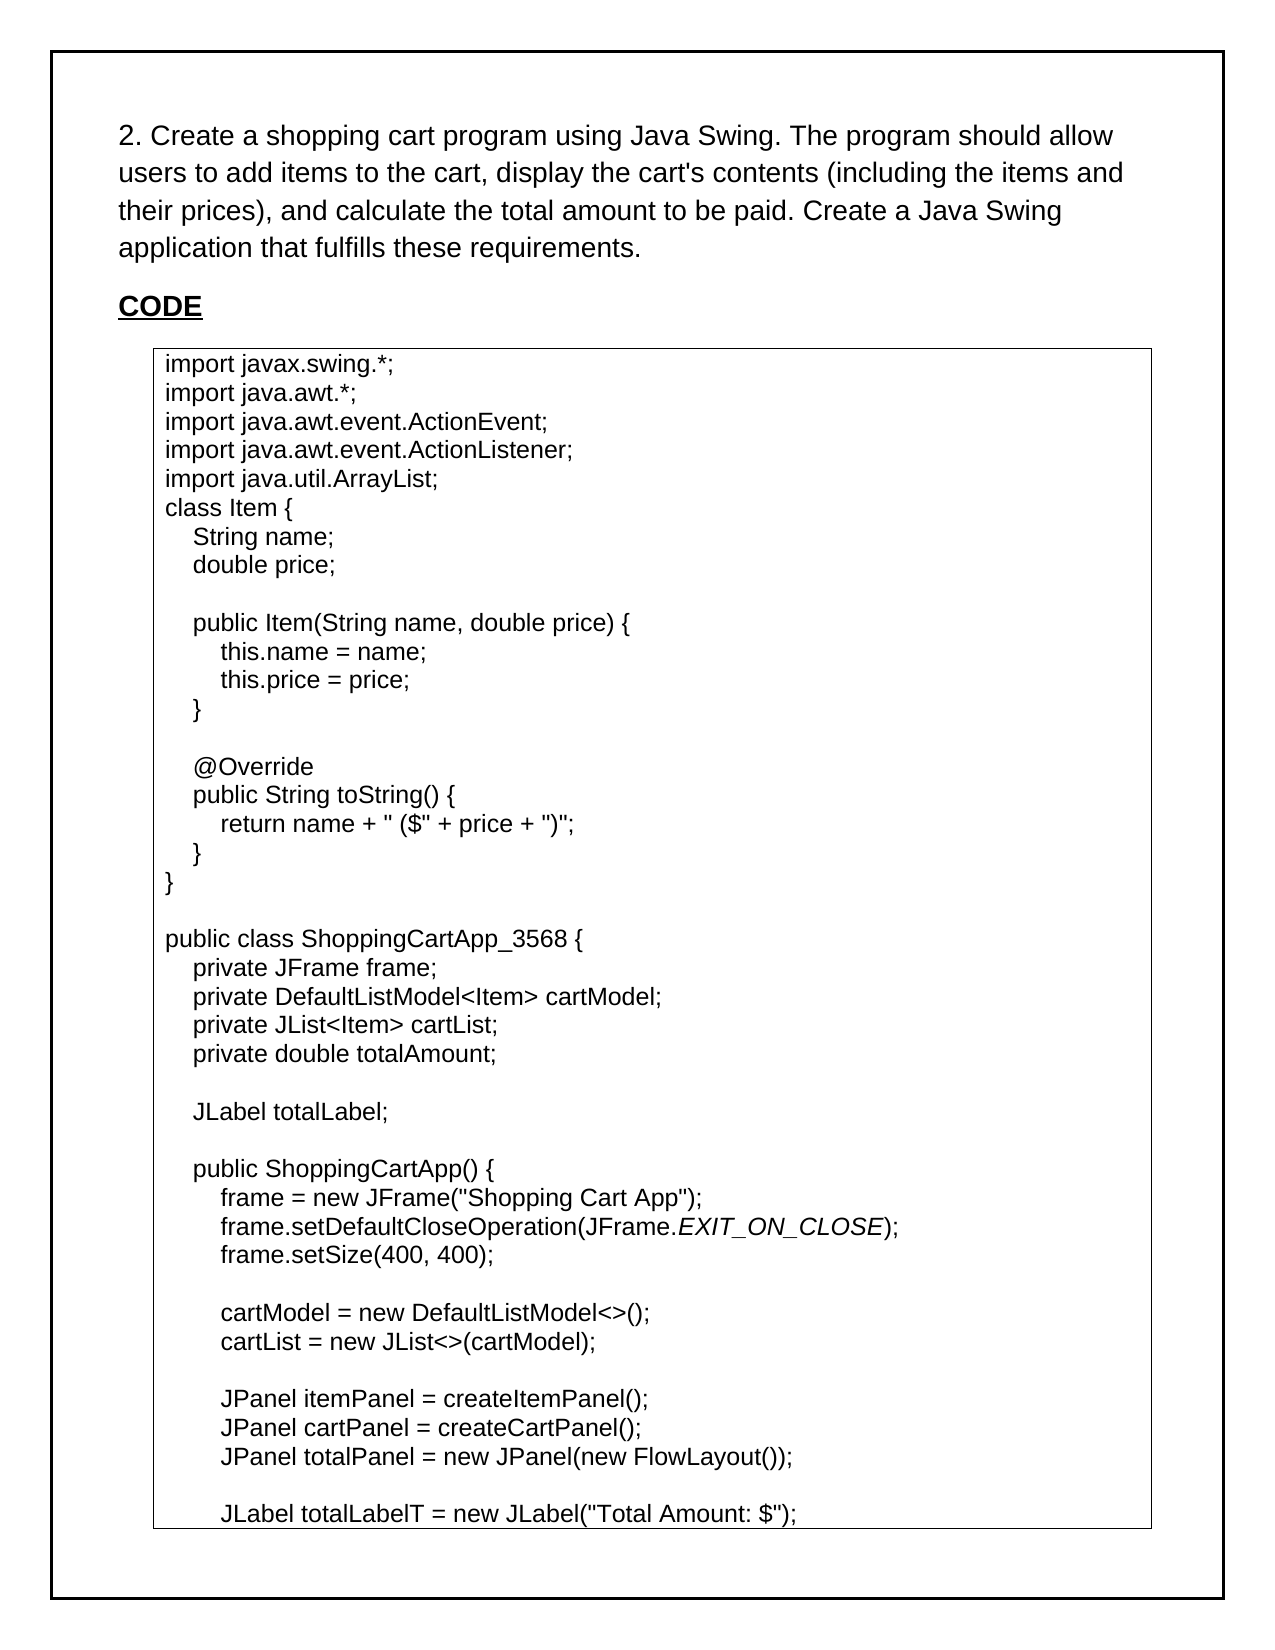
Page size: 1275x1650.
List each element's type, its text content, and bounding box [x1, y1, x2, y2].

text CODE [118, 289, 1157, 322]
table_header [154, 349, 1151, 1528]
text 2. Create a shopping cart program using Java Swing. The program should allow users to add items to the cart, display the cart's contents (including the items and their prices), and calculate the total amount to be paid. Create a Java Swing application that fulfills these requirements. [118, 118, 1157, 263]
